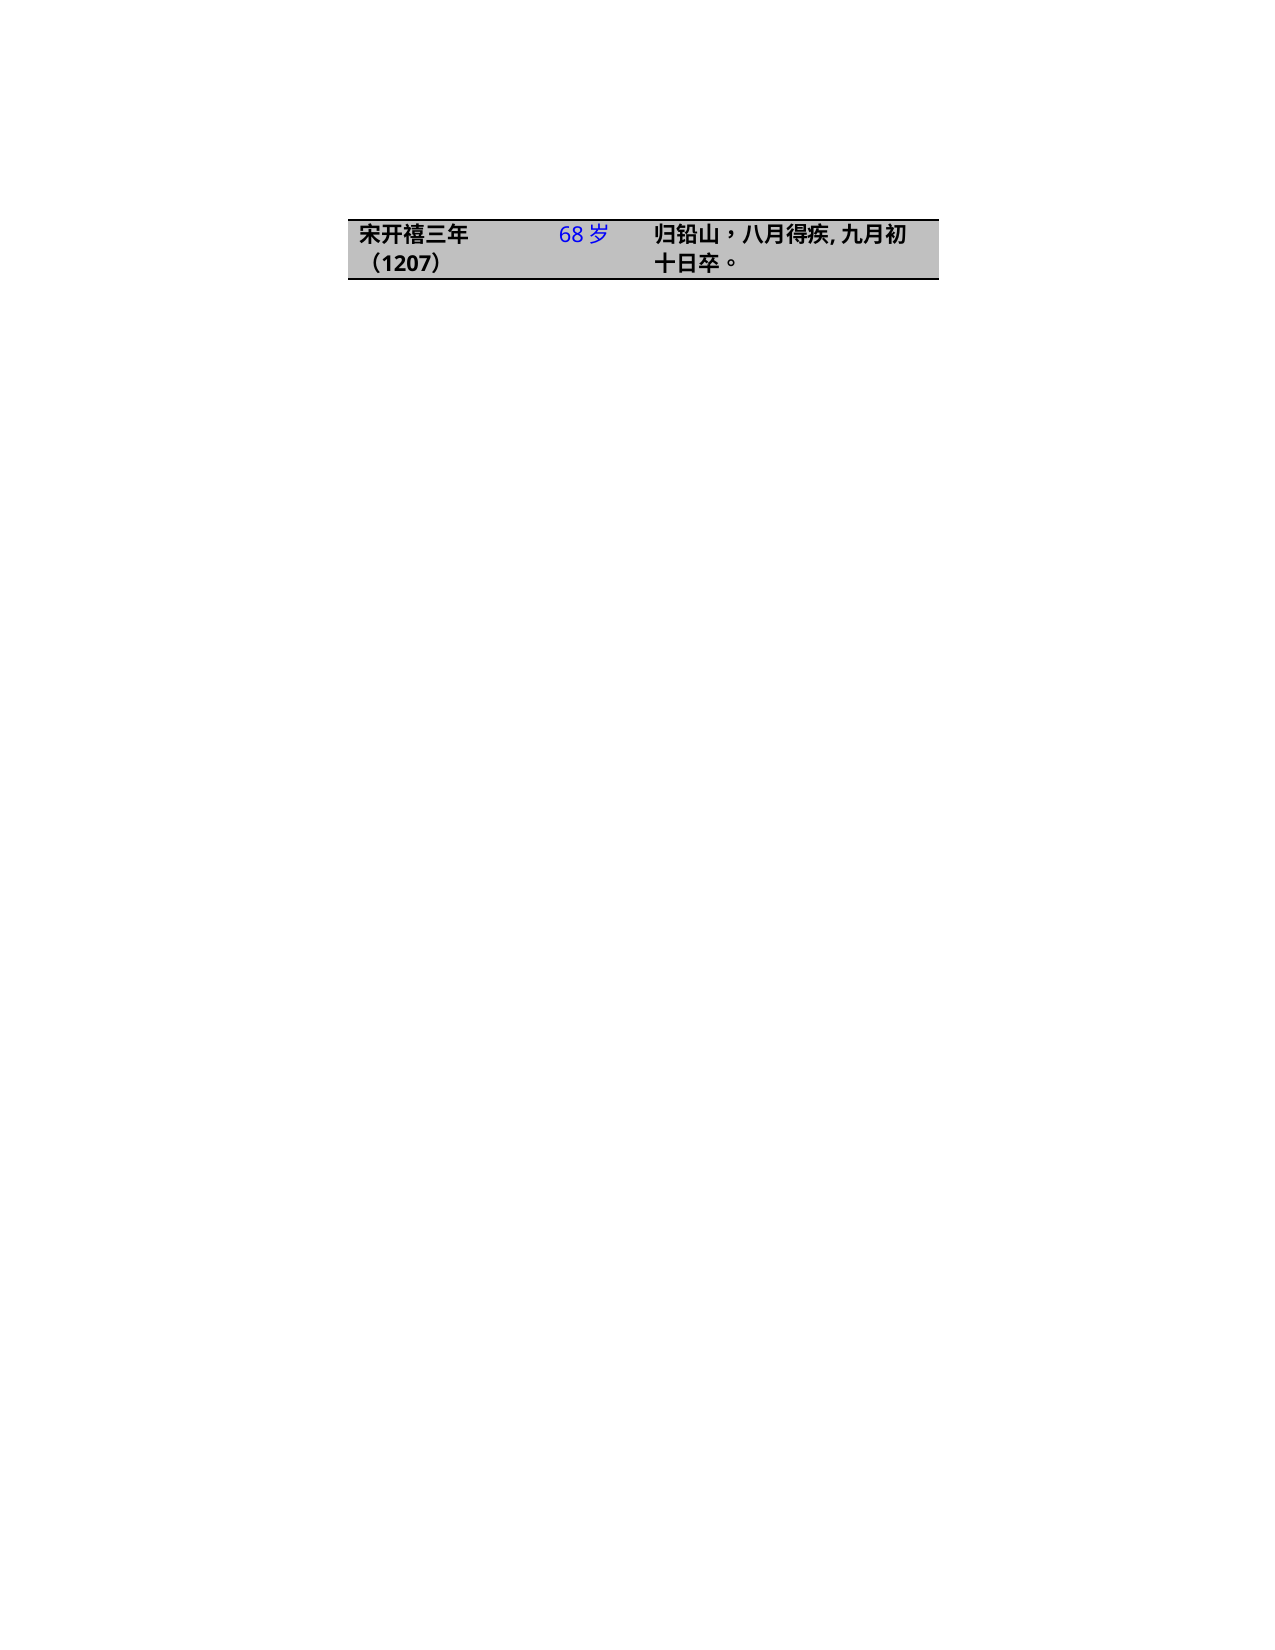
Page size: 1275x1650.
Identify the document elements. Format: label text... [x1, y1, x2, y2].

table_cell 归铅山，八月得疾, 九月初十日卒。 [643, 221, 939, 278]
table_cell 68岁 [525, 221, 643, 278]
table_cell 宋开禧三年（1207） [348, 221, 525, 278]
